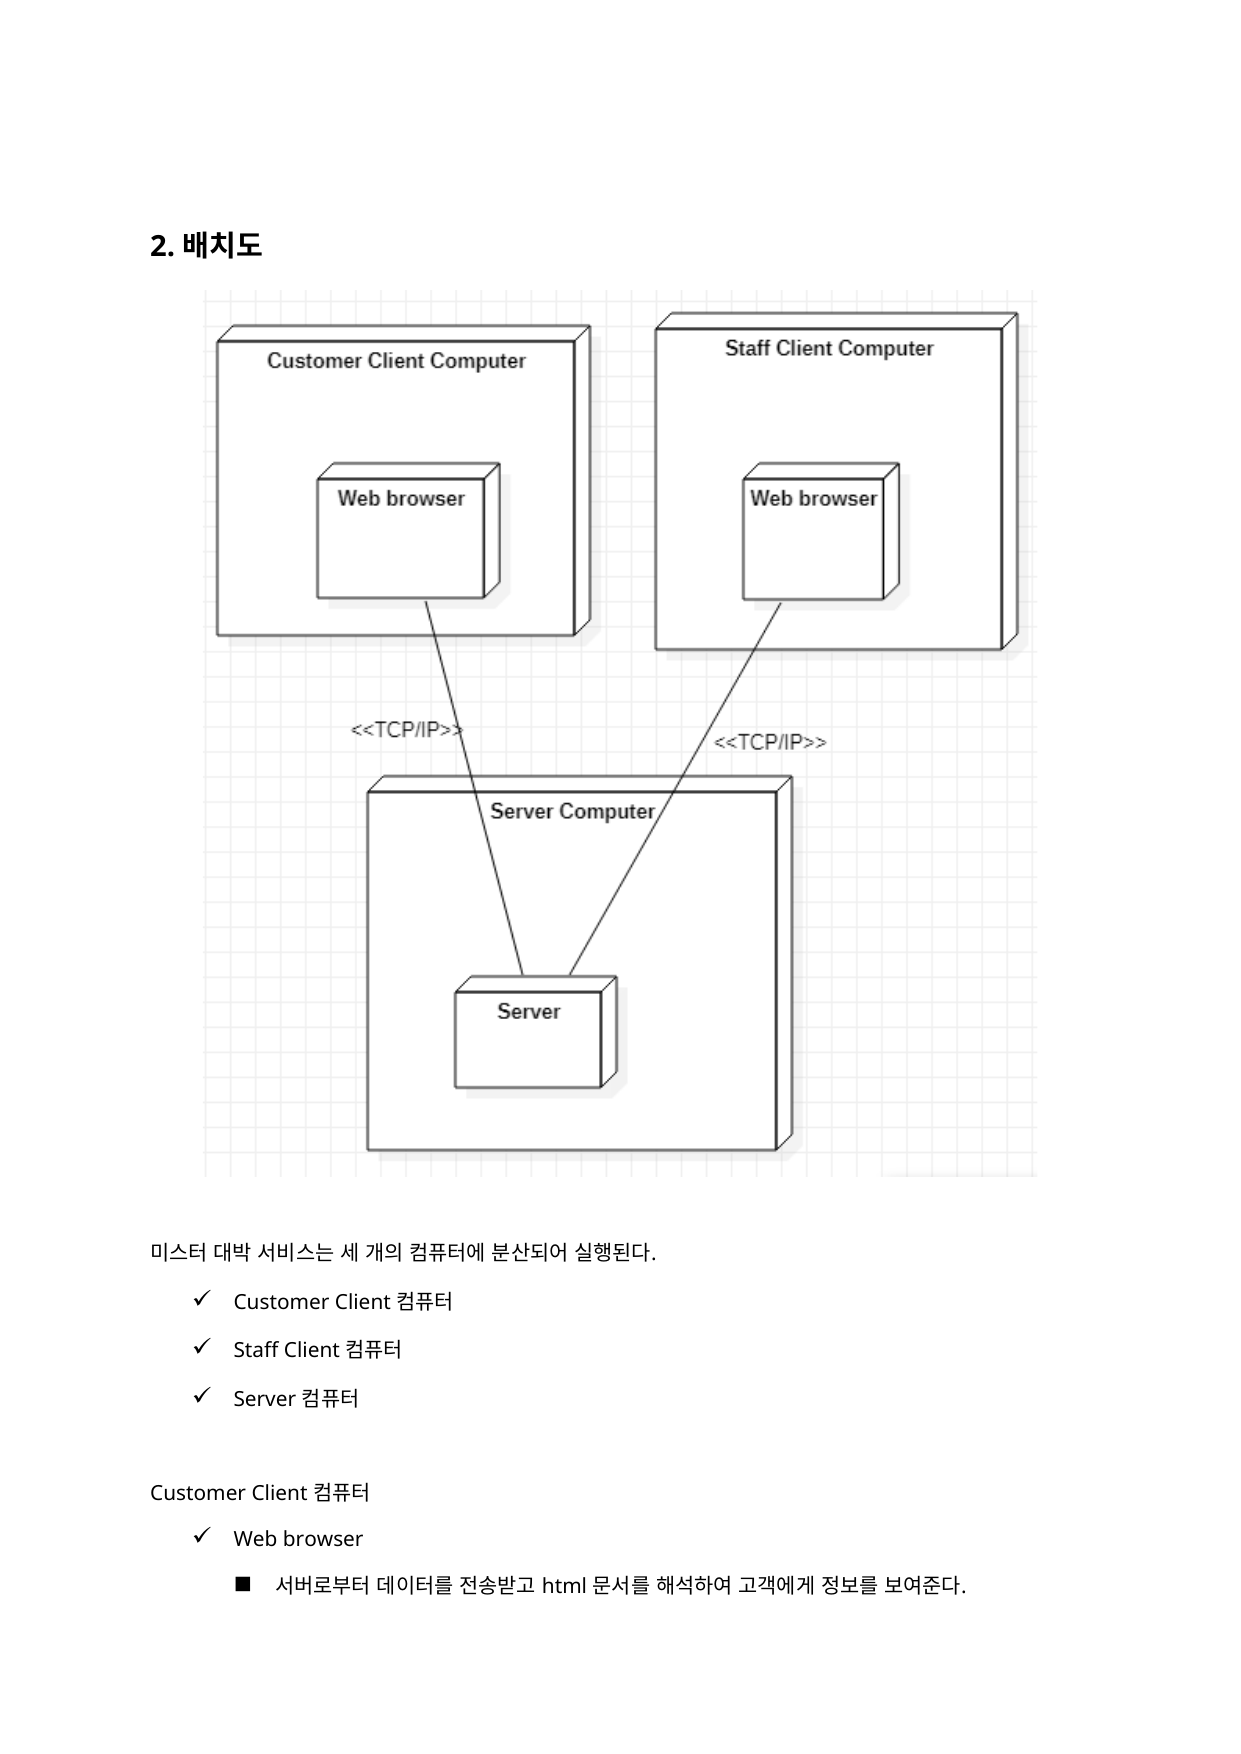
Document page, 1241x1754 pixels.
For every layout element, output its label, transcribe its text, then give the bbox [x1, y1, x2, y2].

list Customer Client 컴퓨터 [192, 1285, 1090, 1315]
picture [202, 290, 1038, 1177]
text Customer Client 컴퓨터 [150, 1476, 1090, 1506]
list Staff Client 컴퓨터 [192, 1333, 1090, 1364]
list Web browser [192, 1524, 1090, 1553]
list 서버로부터 데이터를 전송받고 html 문서를 해석하여 고객에게 정보를 보여준다. [233, 1569, 1090, 1600]
list Server 컴퓨터 [192, 1382, 1090, 1412]
text 2. 배치도 [150, 223, 1090, 265]
text 미스터 대박 서비스는 세 개의 컴퓨터에 분산되어 실행된다. [150, 1237, 1090, 1267]
